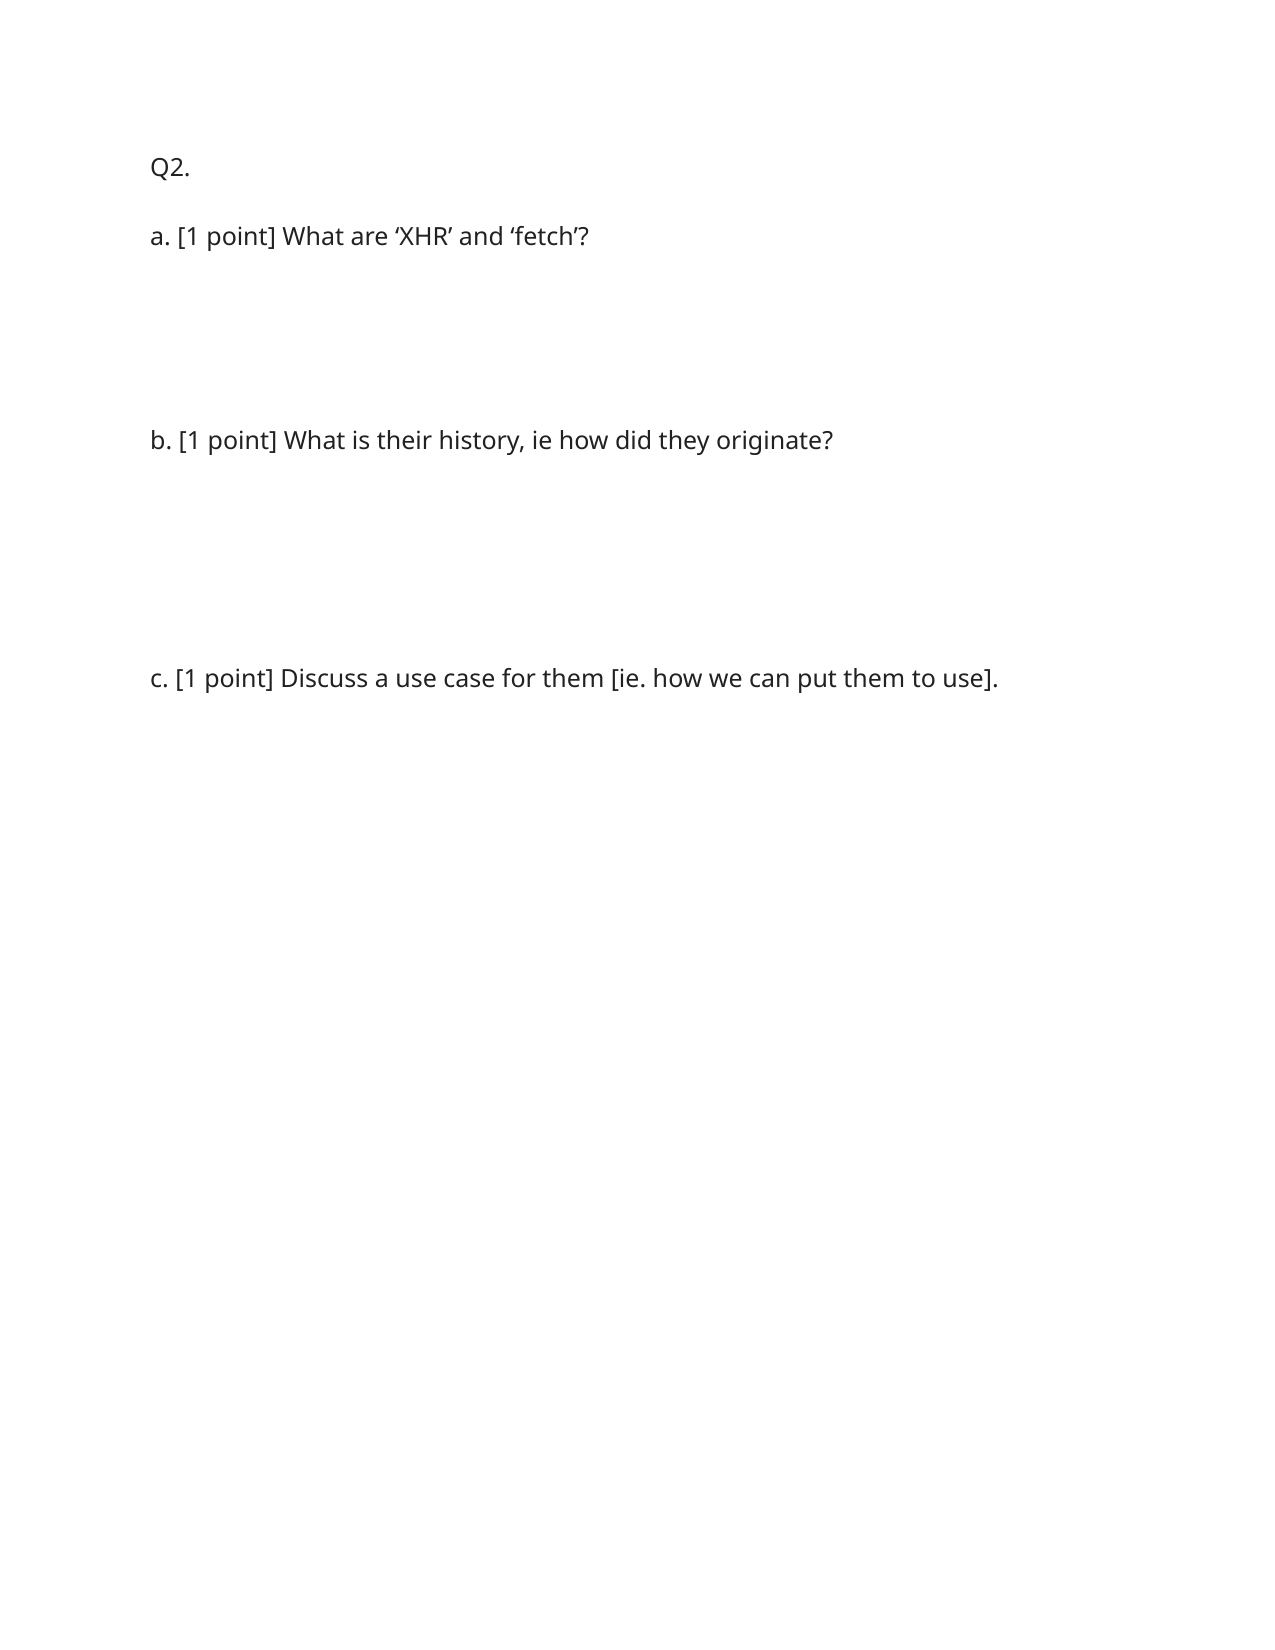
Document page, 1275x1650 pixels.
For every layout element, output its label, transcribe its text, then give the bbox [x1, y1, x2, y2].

text a. [1 point] What are ‘XHR’ and ‘fetch’? [150, 218, 1125, 252]
text b. [1 point] What is their history, ie how did they originate? [150, 422, 1125, 457]
text Q2. [150, 150, 1125, 184]
text c. [1 point] Discuss a use case for them [ie. how we can put them to use]. [150, 661, 1125, 695]
